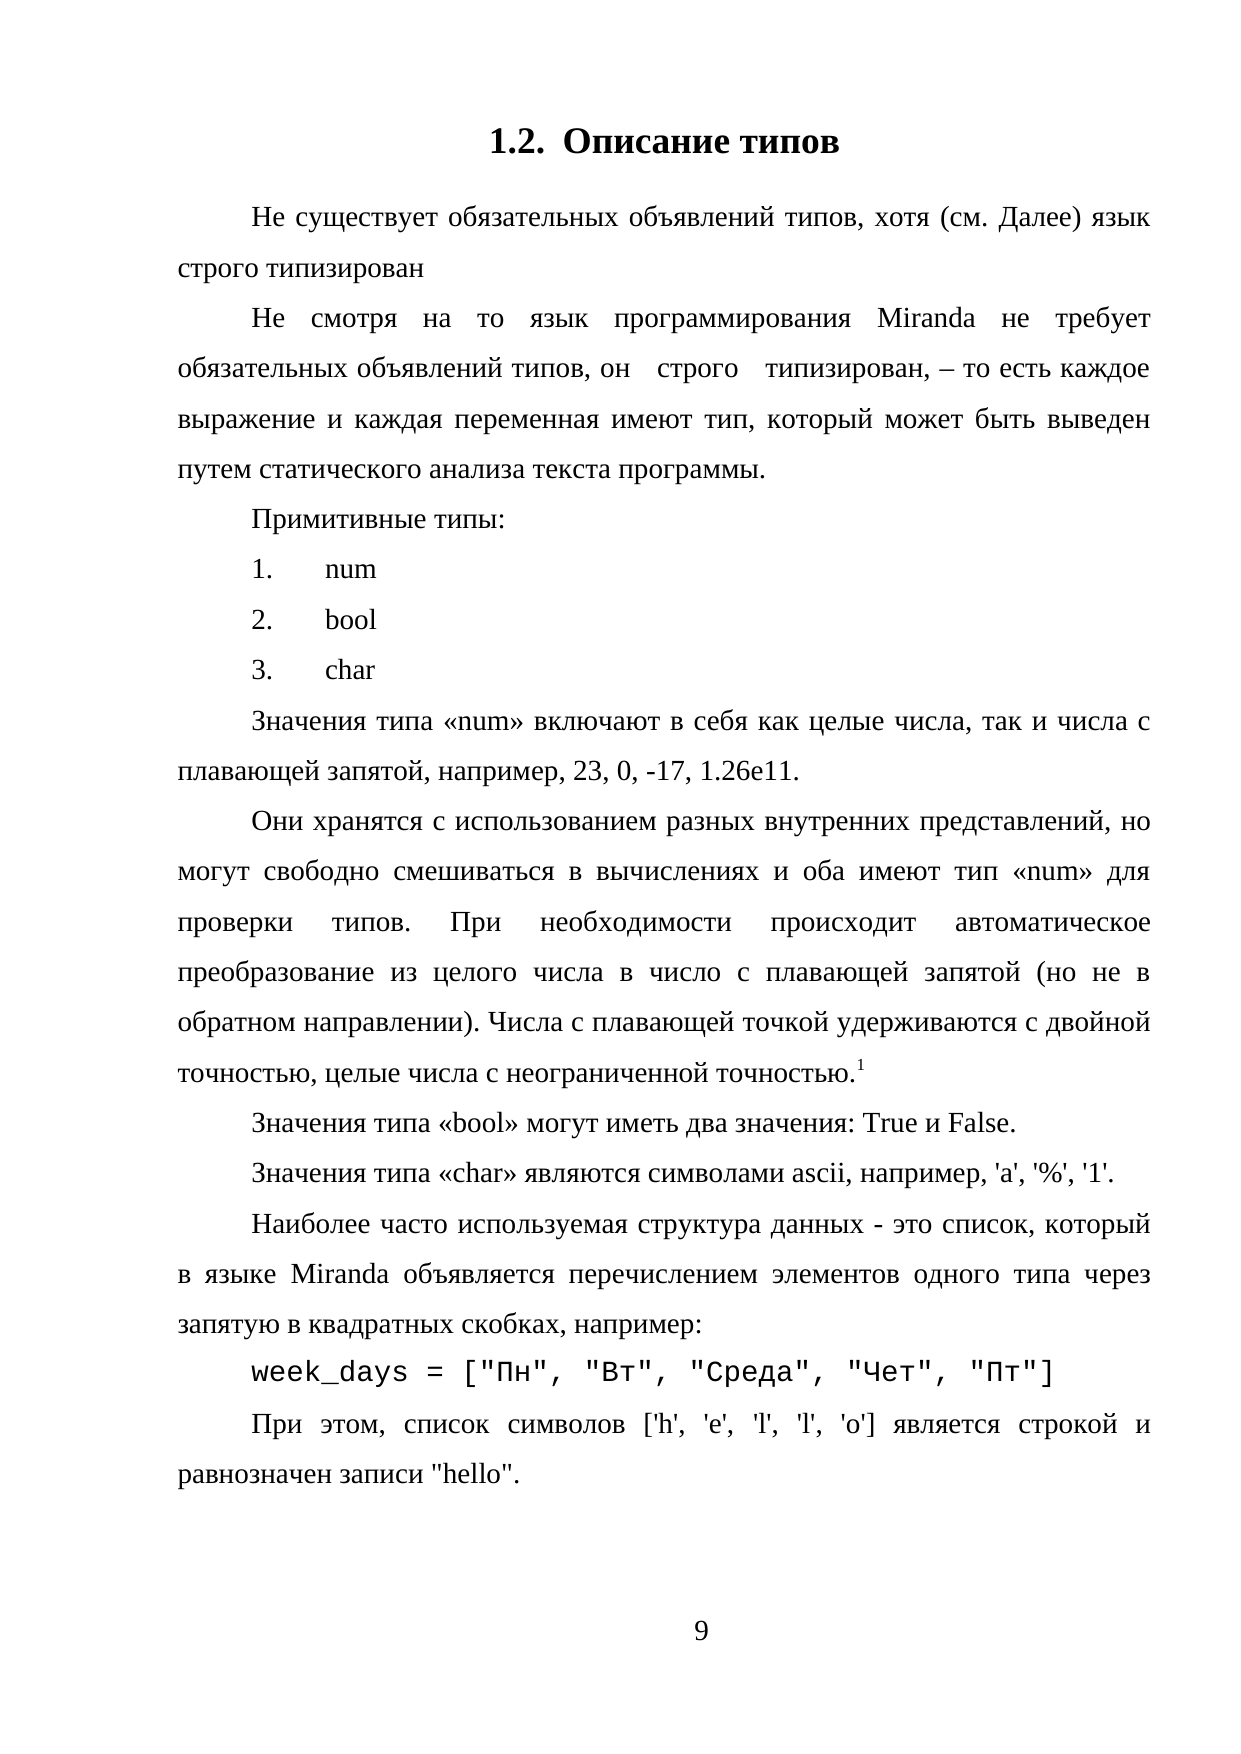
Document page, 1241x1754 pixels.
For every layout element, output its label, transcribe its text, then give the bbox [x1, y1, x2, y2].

text Значения типа «bool» могут иметь два значения: True и False. [177, 1105, 1152, 1139]
list char [177, 652, 1152, 686]
list num [177, 552, 1152, 585]
text Они хранятся с использованием разных внутренних представлений, но могут свободно смешиваться в вычислениях и оба имеют тип «num» для проверки типов. При необходимости происходит автоматическое преобразование из целого числа в число с плавающей запятой (но не в обратном направлении). Числа с плавающей точкой удерживаются с двойной точностью, целые числа с неограниченной точностью.1 [177, 803, 1152, 1088]
text Примитивные типы: [177, 501, 1152, 535]
text Наиболее часто используемая структура данных - это список, который в языке Miranda объявляется перечислением элементов одного типа через запятую в квадратных скобках, например: [177, 1206, 1152, 1340]
text При этом, список символов ['h', 'e', ​​'l', 'l', 'o'] является строкой и равнозначен записи "hello". [177, 1406, 1152, 1490]
text Значения типа «char» являются символами ascii, например, 'a', '%', '1'. [177, 1155, 1152, 1189]
text Не смотря на то язык программирования Miranda не требует обязательных объявлений типов, он строго типизирован, – то есть каждое выражение и каждая переменная имеют тип, который может быть выведен путем статического анализа текста программы. [177, 300, 1152, 484]
subtitle Описание типов [177, 118, 1152, 161]
text Значения типа «num» включают в себя как целые числа, так и числа с плавающей запятой, например, 23, 0, -17, 1.26e11. [177, 703, 1152, 786]
text Не существует обязательных объявлений типов, хотя (см. Далее) язык строго типизирован [177, 199, 1152, 283]
list bool [177, 602, 1152, 636]
text week_days = ["Пн", "Вт", "Среда", "Чет", "Пт"] [177, 1357, 1152, 1390]
